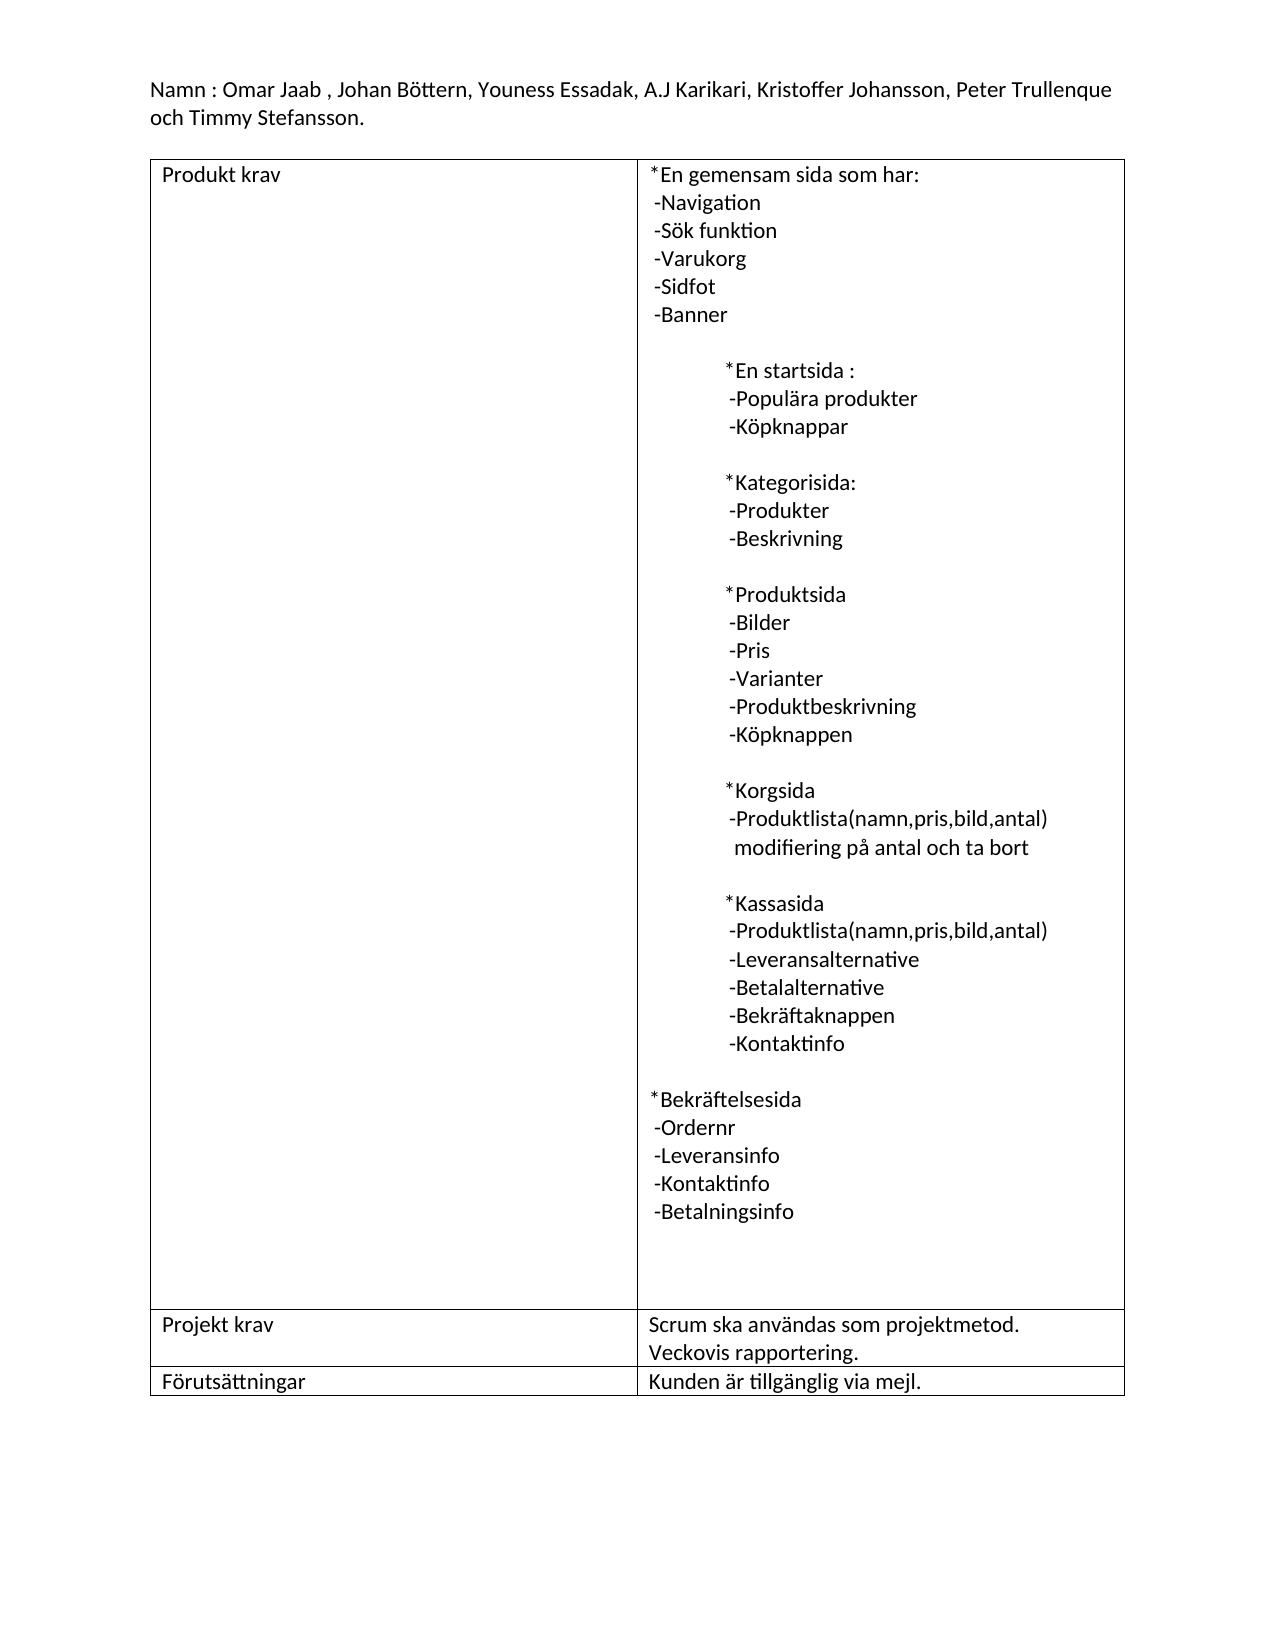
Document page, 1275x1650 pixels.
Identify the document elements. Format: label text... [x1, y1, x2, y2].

table_cell Projekt krav [151, 1310, 637, 1366]
table_cell Förutsättningar [151, 1367, 637, 1395]
table_cell Scrum ska användas som projektmetod. Veckovis rapportering. [638, 1310, 1124, 1366]
table_header Produkt krav [151, 160, 637, 1309]
table_header *En gemensam sida som har: -Navigation -Sök funktion -Varukorg -Sidfot -Banner *En startsida : -Populära produkter -Köpknappar *Kategorisida: -Produkter -Beskrivning *Produktsida -Bilder -Pris -Varianter -Produktbeskrivning -Köpknappen *Korgsida -Produktlista(namn,pris,bild,antal) modifiering på antal och ta bort *Kassasida -Produktlista(namn,pris,bild,antal) -Leveransalternative -Betalalternative -Bekräftaknappen -Kontaktinfo *Bekräftelsesida -Ordernr -Leveransinfo -Kontaktinfo -Betalningsinfo [638, 160, 1124, 1309]
table_cell Kunden är tillgänglig via mejl. [638, 1367, 1124, 1395]
